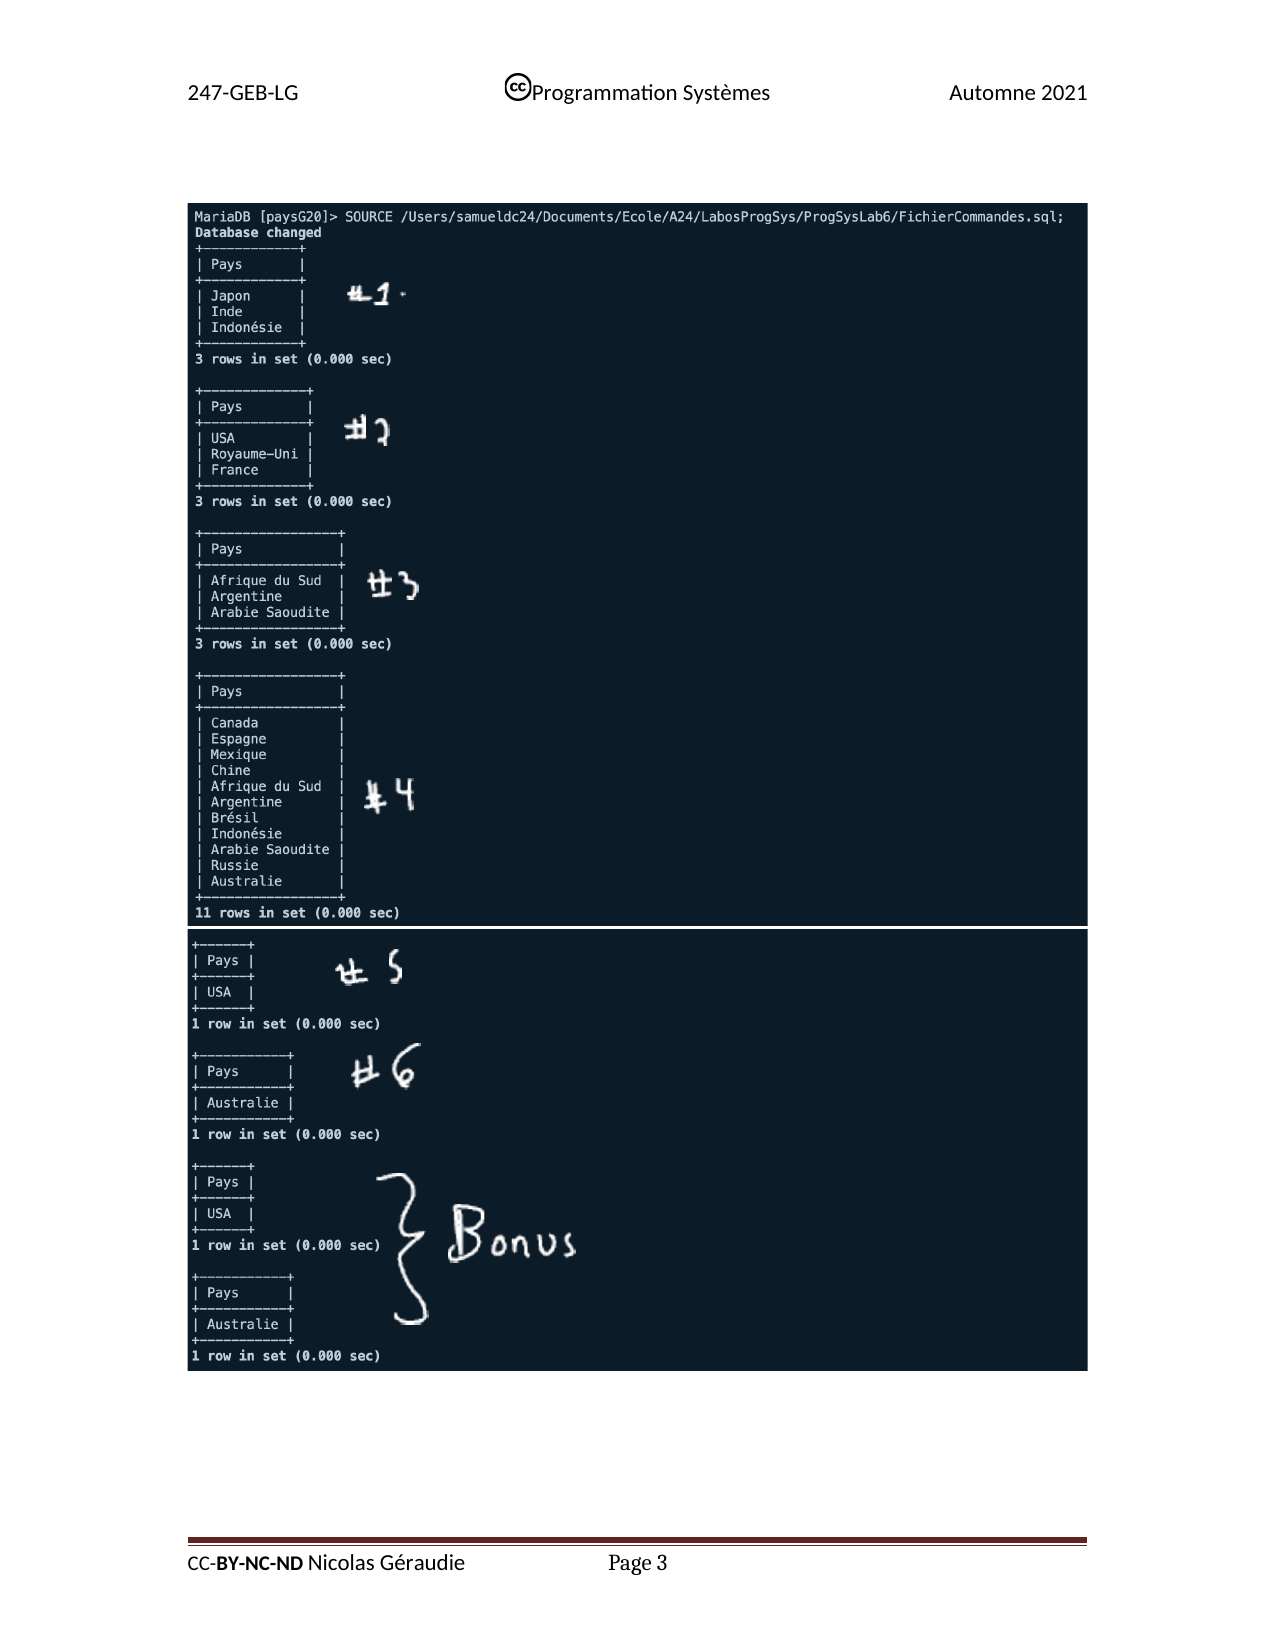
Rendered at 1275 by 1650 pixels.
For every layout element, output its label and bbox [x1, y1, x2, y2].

picture [187, 929, 1088, 1371]
picture [504, 73, 532, 101]
picture [187, 203, 1088, 926]
